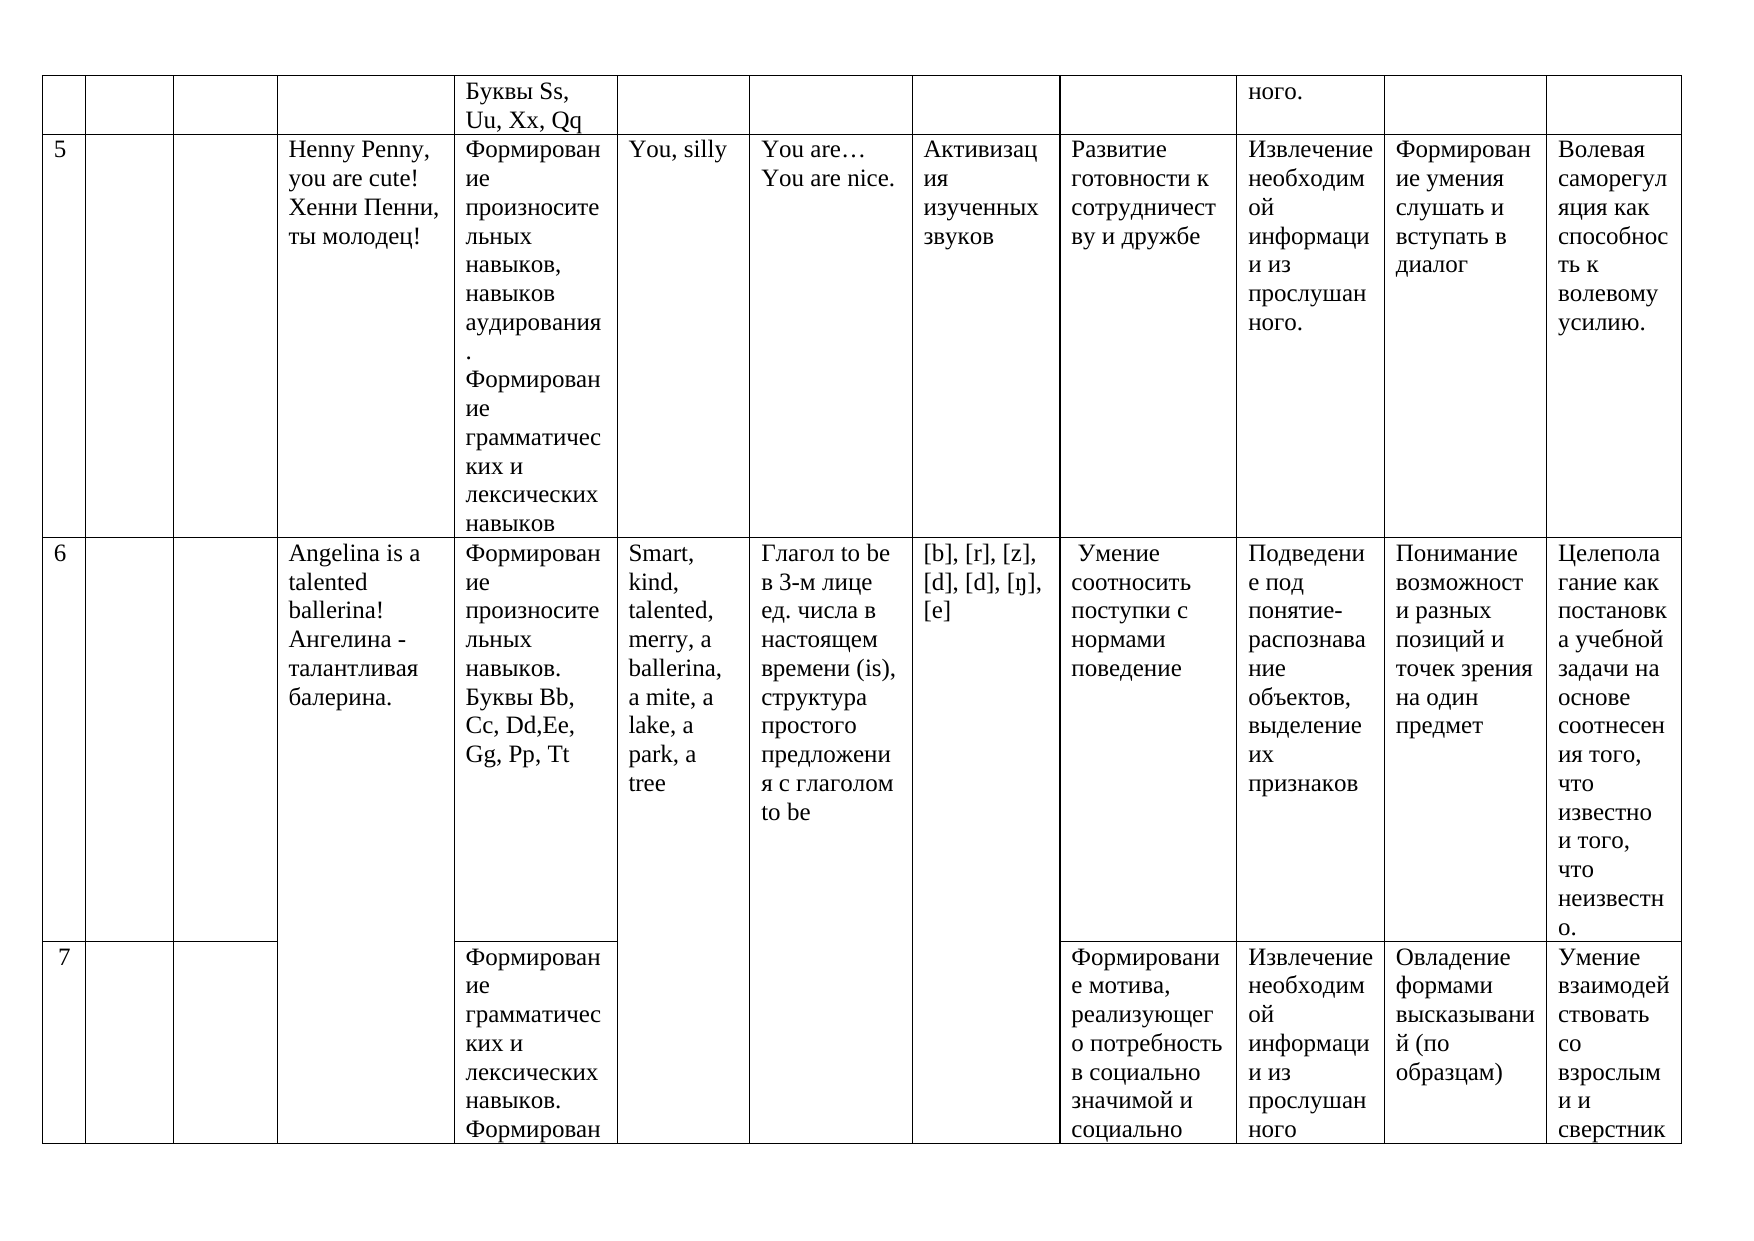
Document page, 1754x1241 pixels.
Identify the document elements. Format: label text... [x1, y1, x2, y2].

table_cell [174, 76, 277, 133]
table_cell Умение соотносить поступки с нормами поведение [1061, 538, 1236, 941]
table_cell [1237, 942, 1384, 1143]
table_cell Понимание возможности разных позиций и точек зрения на один предмет [1385, 538, 1546, 941]
table_cell Извлечение необходимой информации из прослушанного. [1237, 135, 1384, 537]
table_cell Активизация изученных звуков [913, 135, 1059, 537]
table_cell Целеполагание как постановка учебной задачи на основе соотнесения того, что известно и того, что неизвестно. [1547, 538, 1681, 941]
table_cell Подведение под понятие-распознавание объектов, выделение их признаков [1237, 538, 1384, 941]
table_cell You, silly [618, 135, 749, 537]
table_cell Волевая саморегуляция как способность к волевому усилию. [1547, 135, 1681, 537]
table_cell Глагол to be в 3-м лице ед. числа в настоящем времени (is), структура простого предложения с глаголом to be [750, 538, 912, 1143]
table_cell 6 [43, 538, 85, 941]
table_cell [86, 538, 173, 941]
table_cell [1061, 942, 1236, 1143]
table_cell 4 [43, 76, 85, 133]
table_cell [455, 942, 617, 1143]
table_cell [1547, 942, 1681, 1143]
table_cell 5 [43, 135, 85, 537]
table_cell Формирование произносительных навыков, навыков аудирования. Формирование грамматических и лексических навыков [455, 135, 617, 537]
table_cell [86, 135, 173, 537]
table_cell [1385, 942, 1546, 1143]
table_cell You are… You are nice. [750, 135, 912, 537]
table_cell [86, 76, 173, 133]
table_cell [b], [r], [z], [d], [d], [ŋ], [e] [913, 538, 1059, 1143]
table_cell Формирование умения слушать и вступать в диалог [1385, 135, 1546, 537]
table_cell Angelina is a talented ballerina! Ангелина - талантливая балерина. [278, 538, 454, 1143]
table_cell [174, 135, 277, 537]
table_cell Формирование произносительных навыков. Буквы Bb, Cc, Dd,Ee, Gg, Pp, Tt [455, 538, 617, 941]
table_cell 7 [43, 942, 85, 1143]
table_cell [174, 538, 277, 941]
table_cell Smart, kind, talented, merry, a ballerina, a mite, a lake, a park, a tree [618, 538, 749, 1143]
table_cell [174, 942, 277, 1143]
table_cell Развитие готовности к сотрудничеству и дружбе [1061, 135, 1236, 537]
table_cell Henny Penny, you are cute! Хенни Пенни, ты молодец! [278, 135, 454, 537]
table_cell [86, 942, 173, 1143]
